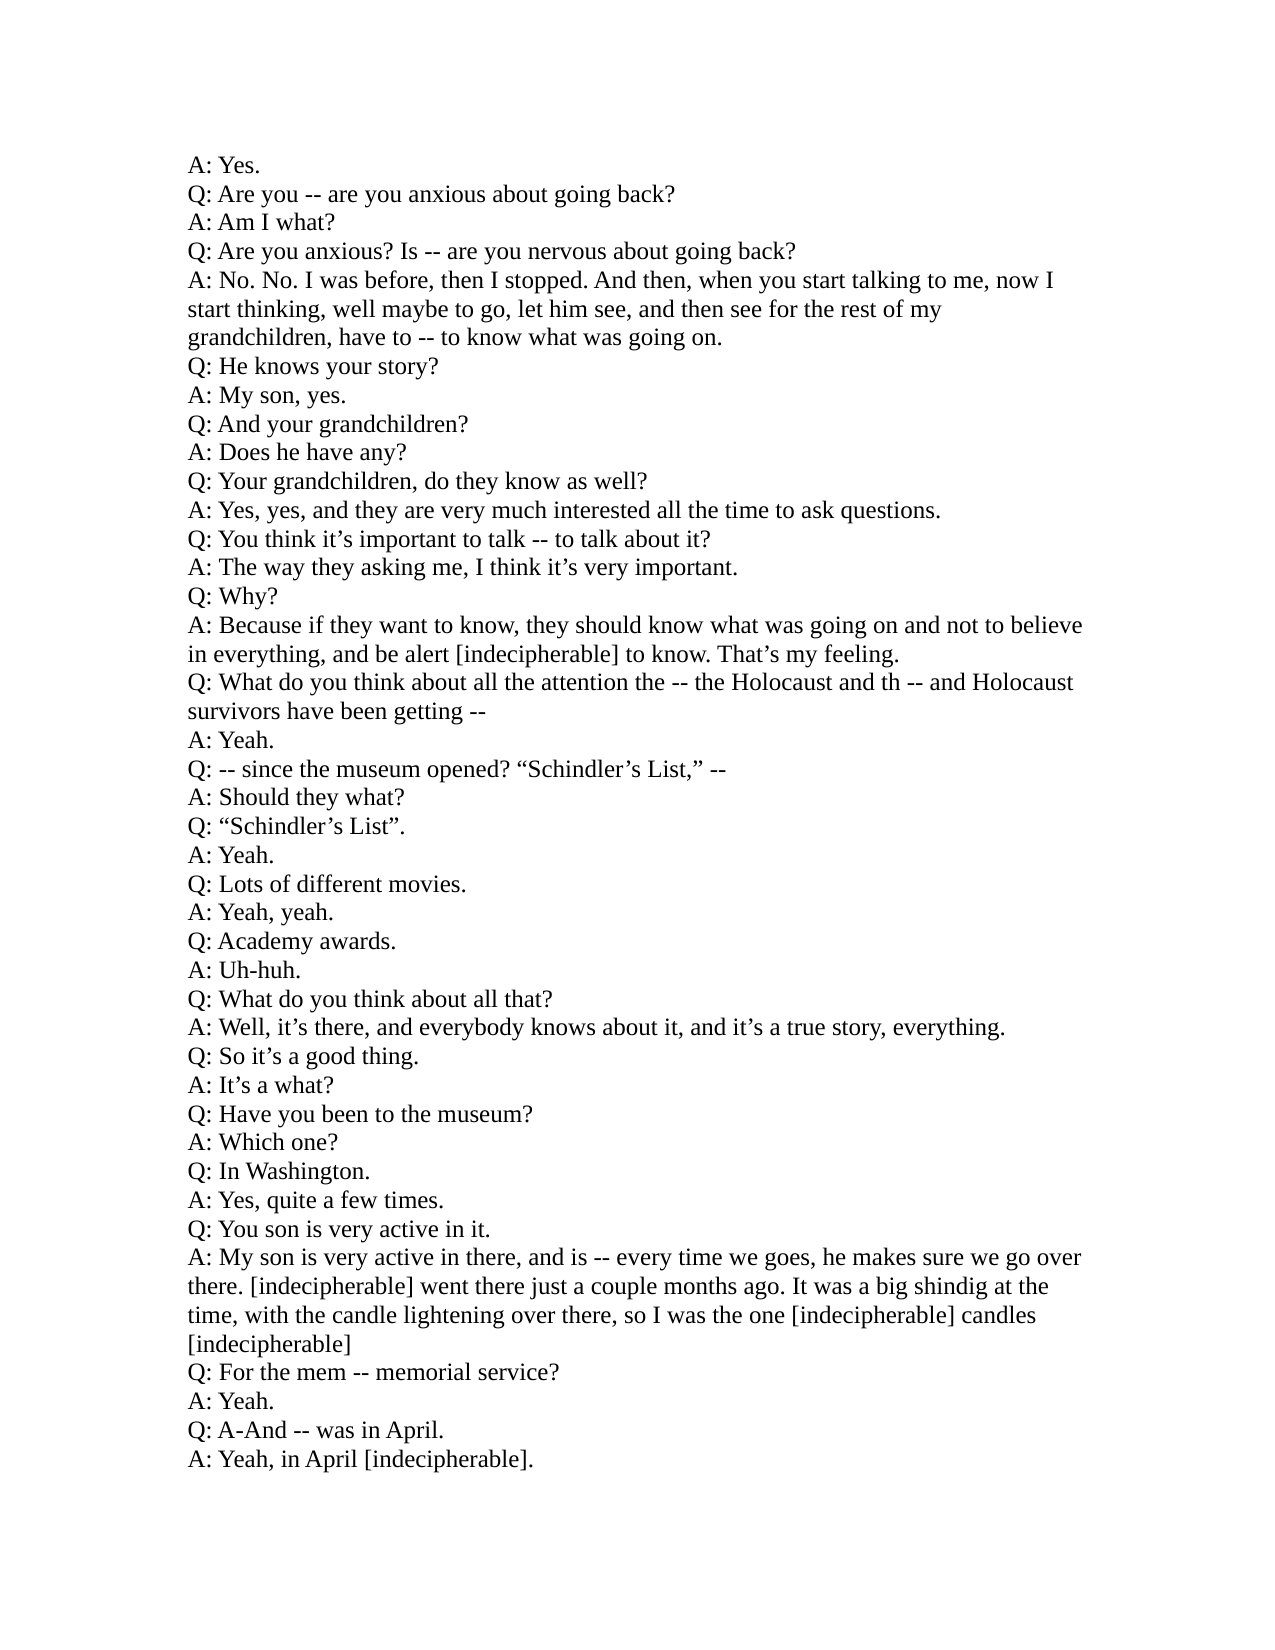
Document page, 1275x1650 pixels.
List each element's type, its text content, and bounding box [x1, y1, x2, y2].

text A: Yeah, yeah. [187, 926, 1087, 955]
text A: Should they what? [187, 811, 1087, 840]
text Q: Have you been to the museum? [187, 1127, 1087, 1156]
text A: My son is very active in there, and is -- every time we goes, he makes sure we go over there. [indecipherable] went there just a couple months ago. It was a big shindig at the time, with the candle lightening over there, so I was the one [indecipherable] candles [indecipherable] [187, 1271, 1087, 1386]
text A: My son, yes. [187, 409, 1087, 437]
text Q: What do you think about all the attention the -- the Holocaust and th -- and Holocaust survivors have been getting -- [187, 696, 1087, 754]
text Q: Now, he was born in the DP camp? [187, 150, 1087, 179]
text A: Which one? [187, 1156, 1087, 1185]
text A: Yeah. [187, 754, 1087, 782]
text A: Uh-huh. [187, 984, 1087, 1012]
text Q: Are you -- are you anxious about going back? [187, 207, 1087, 236]
text Q: -- since the museum opened? “Schindler’s List,” -- [187, 782, 1087, 811]
text Q: You son is very active in it. [187, 1242, 1087, 1271]
text A: Does he have any? [187, 466, 1087, 495]
text Q: And your grandchildren? [187, 437, 1087, 466]
text Q: Why? [187, 610, 1087, 639]
text Q: A-And -- was in April. [187, 1444, 1087, 1472]
text A: It’s a what? [187, 1099, 1087, 1127]
text Q: So it’s a good thing. [187, 1070, 1087, 1099]
text Q: In Washington. [187, 1185, 1087, 1214]
text Q: Are you anxious? Is -- are you nervous about going back? [187, 265, 1087, 294]
text Q: For the mem -- memorial service? [187, 1386, 1087, 1415]
text A: Yeah. [187, 869, 1087, 897]
text A: Yes, yes, and they are very much interested all the time to ask questions. [187, 524, 1087, 552]
text A: No. No. I was before, then I stopped. And then, when you start talking to me, now I start thinking, well maybe to go, let him see, and then see for the rest of my grandchildren, have to -- to know what was going on. [187, 294, 1087, 380]
text Q: What do you think about all that? [187, 1012, 1087, 1041]
text Q: “Schindler’s List”. [187, 840, 1087, 869]
text Q: Your grandchildren, do they know as well? [187, 495, 1087, 524]
text Q: Academy awards. [187, 955, 1087, 984]
text A: Yeah. [187, 1415, 1087, 1444]
text A: Yes, quite a few times. [187, 1214, 1087, 1242]
text A: Yes. [187, 179, 1087, 207]
text Q: You think it’s important to talk -- to talk about it? [187, 552, 1087, 581]
text A: Because if they want to know, they should know what was going on and not to believe in everything, and be alert [indecipherable] to know. That’s my feeling. [187, 639, 1087, 696]
text A: Am I what? [187, 236, 1087, 265]
text A: Well, it’s there, and everybody knows about it, and it’s a true story, everything. [187, 1041, 1087, 1070]
text A: The way they asking me, I think it’s very important. [187, 581, 1087, 610]
text Q: He knows your story? [187, 380, 1087, 409]
text Q: Lots of different movies. [187, 897, 1087, 926]
